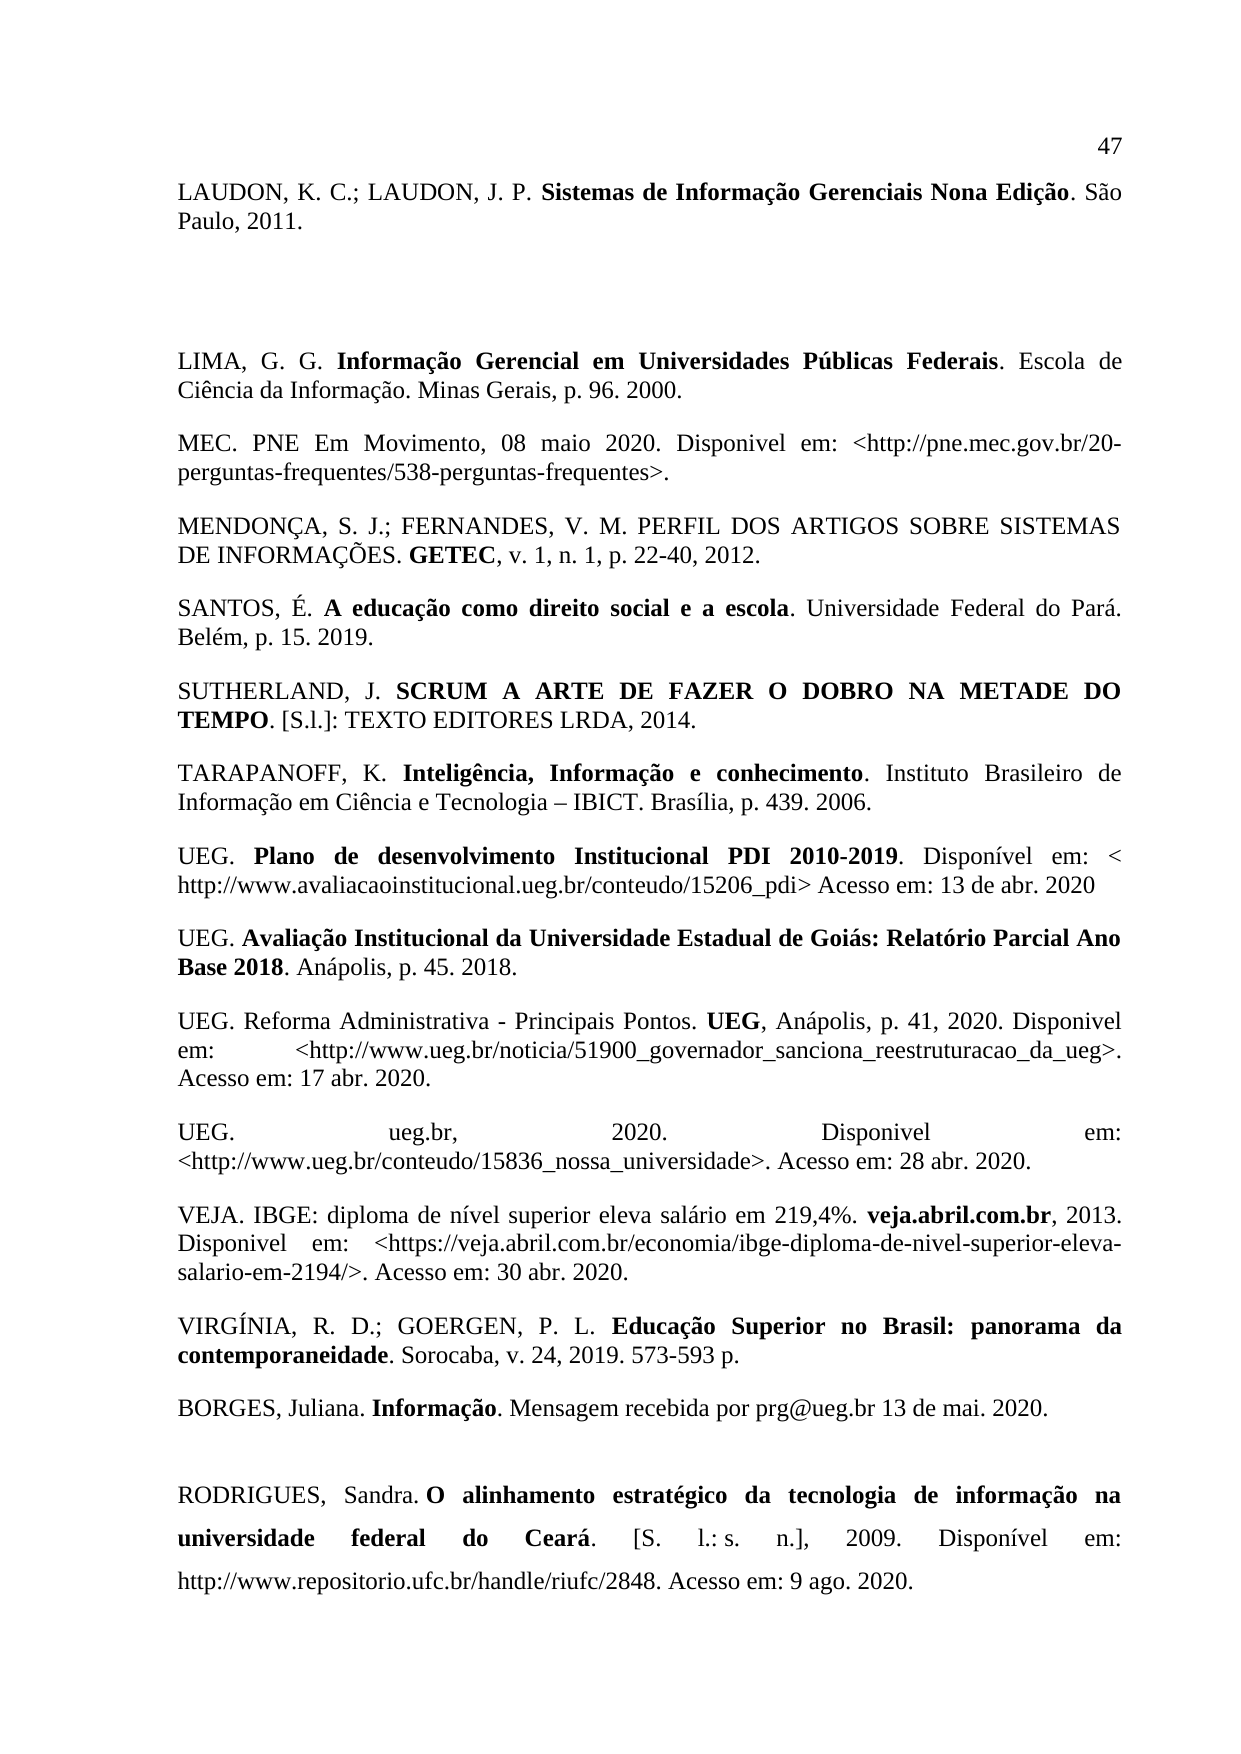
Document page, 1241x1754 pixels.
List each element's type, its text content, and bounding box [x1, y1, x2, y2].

text MENDONÇA, S. J.; FERNANDES, V. M. PERFIL DOS ARTIGOS SOBRE SISTEMAS DE INFORMAÇÕES. GETEC, v. 1, n. 1, p. 22-40, 2012. [177, 511, 1122, 568]
text SUTHERLAND, J. SCRUM A ARTE DE FAZER O DOBRO NA METADE DO TEMPO. [S.l.]: TEXTO EDITORES LRDA, 2014. [177, 676, 1122, 733]
text LIMA, G. G. Informação Gerencial em Universidades Públicas Federais. Escola de Ciência da Informação. Minas Gerais, p. 96. 2000. [177, 346, 1122, 403]
text RODRIGUES, Sandra. O alinhamento estratégico da tecnologia de informação na universidade federal do Ceará. [S. l.: s. n.], 2009. Disponível em: http://www.repositorio.ufc.br/handle/riufc/2848. Acesso em: 9 ago. 2020. [177, 1480, 1122, 1595]
text VIRGÍNIA, R. D.; GOERGEN, P. L. Educação Superior no Brasil: panorama da contemporaneidade. Sorocaba, v. 24, 2019. 573-593 p. [177, 1311, 1122, 1368]
text SANTOS, É. A educação como direito social e a escola. Universidade Federal do Pará. Belém, p. 15. 2019. [177, 593, 1122, 651]
text UEG. ueg.br, 2020. Disponivel em: <http://www.ueg.br/conteudo/15836_nossa_universidade>. Acesso em: 28 abr. 2020. [177, 1117, 1122, 1175]
text BORGES, Juliana. Informação. Mensagem recebida por prg@ueg.br 13 de mai. 2020. [177, 1393, 1122, 1422]
text VEJA. IBGE: diploma de nível superior eleva salário em 219,4%. veja.abril.com.br, 2013. Disponivel em: <https://veja.abril.com.br/economia/ibge-diploma-de-nivel-superior-eleva-salario-em-2194/>. Acesso em: 30 abr. 2020. [177, 1200, 1122, 1286]
text MEC. PNE Em Movimento, 08 maio 2020. Disponivel em: <http://pne.mec.gov.br/20-perguntas-frequentes/538-perguntas-frequentes>. [177, 428, 1122, 486]
text UEG. Plano de desenvolvimento Institucional PDI 2010-2019. Disponível em: < http://www.avaliacaoinstitucional.ueg.br/conteudo/15206_pdi> Acesso em: 13 de abr. 2020 [177, 841, 1122, 898]
text UEG. Avaliação Institucional da Universidade Estadual de Goiás: Relatório Parcial Ano Base 2018. Anápolis, p. 45. 2018. [177, 923, 1122, 981]
text LAUDON, K. C.; LAUDON, J. P. Sistemas de Informação Gerenciais Nona Edição. São Paulo, 2011. [177, 177, 1122, 235]
text UEG. Reforma Administrativa - Principais Pontos. UEG, Anápolis, p. 41, 2020. Disponivel em: <http://www.ueg.br/noticia/51900_governador_sanciona_reestruturacao_da_ueg>. Acesso em: 17 abr. 2020. [177, 1006, 1122, 1092]
text TARAPANOFF, K. Inteligência, Informação e conhecimento. Instituto Brasileiro de Informação em Ciência e Tecnologia – IBICT. Brasília, p. 439. 2006. [177, 758, 1122, 816]
